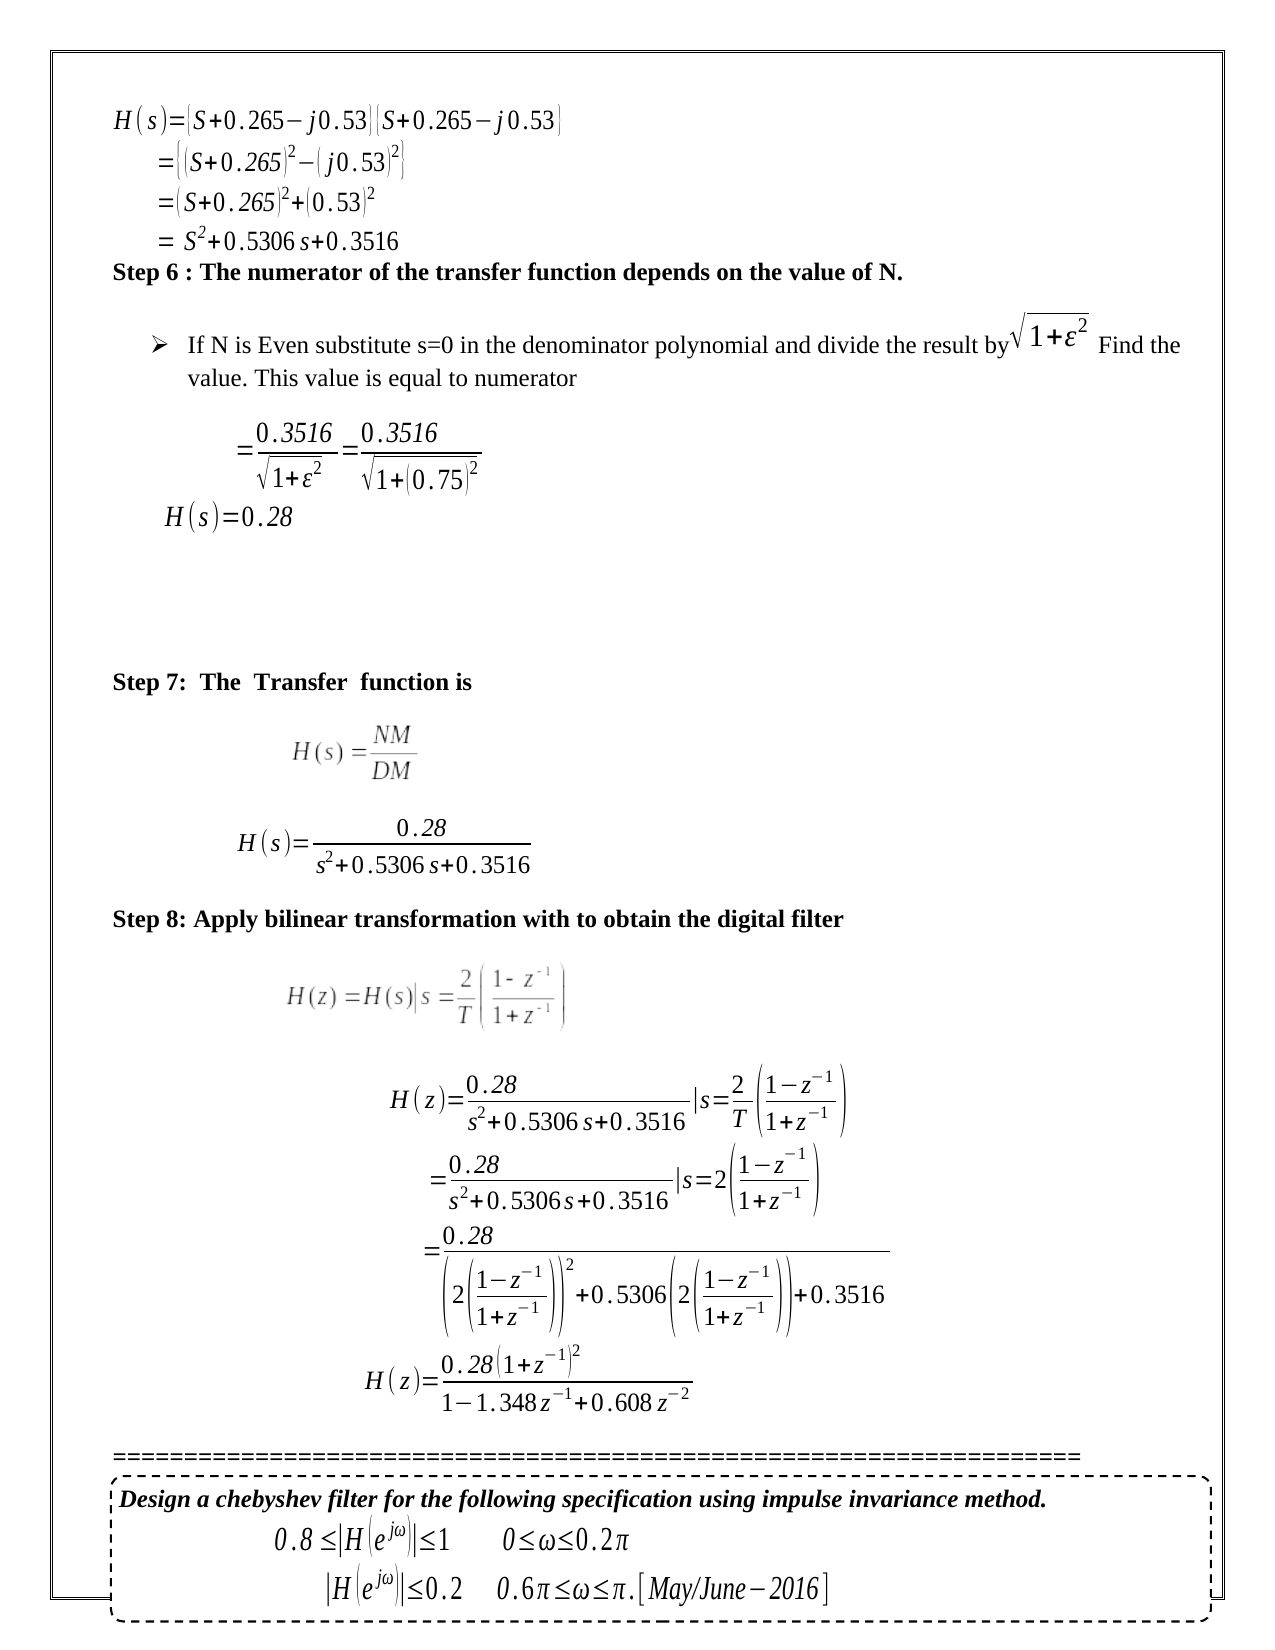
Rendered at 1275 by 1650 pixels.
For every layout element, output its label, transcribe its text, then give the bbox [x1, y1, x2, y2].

list If N is Even substitute s=0 in the denominator polynomial and divide the result by Find the value. This value is equal to numerator [150, 311, 1191, 392]
text ==================================================================== [112, 1442, 1191, 1471]
text Step 7: The Transfer function is [112, 667, 1191, 695]
text Step 8: Apply bilinear transformation with to obtain the digital filter [112, 904, 1191, 932]
text Step 6 : The numerator of the transfer function depends on the value of N. [112, 257, 1191, 286]
